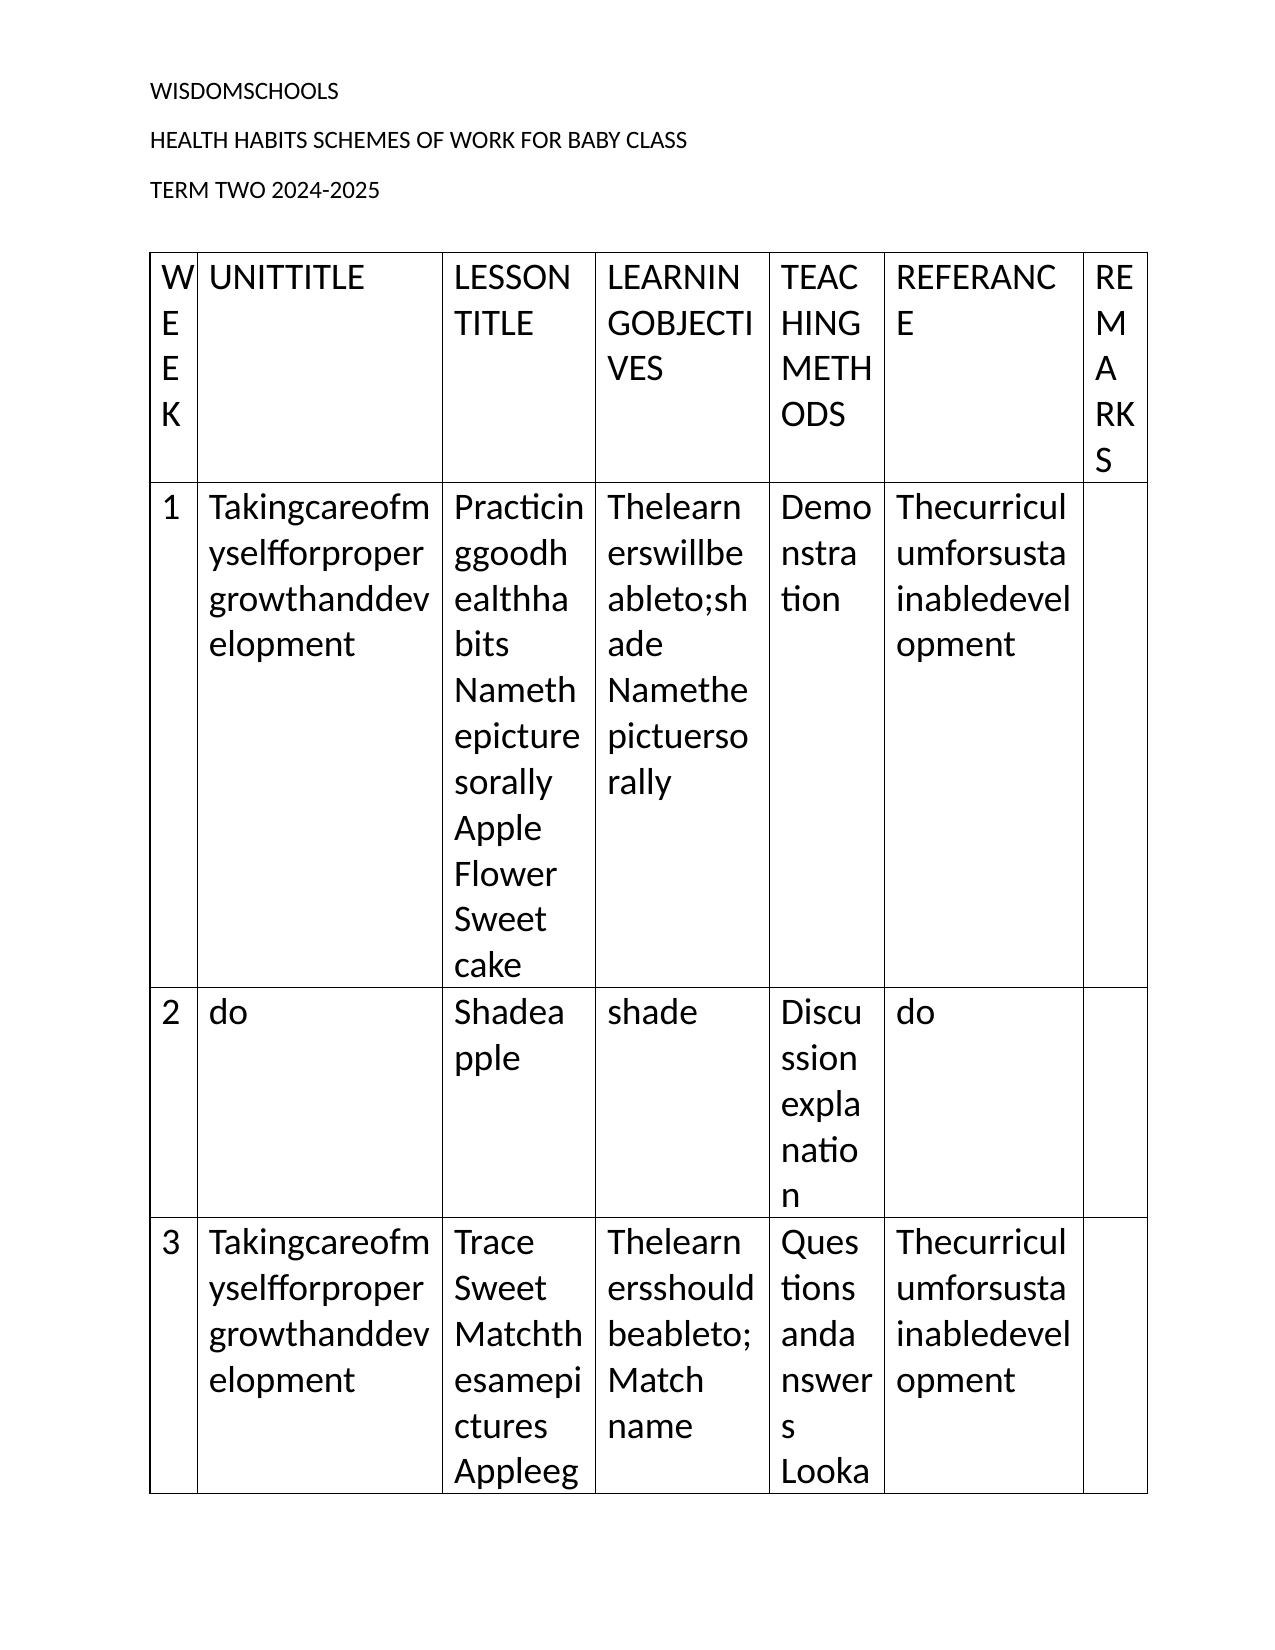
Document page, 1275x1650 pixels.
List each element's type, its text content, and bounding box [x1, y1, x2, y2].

table_cell Thelearnerswillbeableto;shade Namethepictuersorally [596, 483, 769, 987]
table_header LESSONTITLE [443, 253, 595, 482]
table_cell [1084, 483, 1147, 987]
table_header UNITTITLE [198, 253, 442, 482]
table_header WEEK [151, 253, 197, 482]
table_cell Discussion explanation [770, 988, 884, 1217]
table_header TEACHINGMETHODS [770, 253, 884, 482]
table_header REMARKS [1084, 253, 1147, 482]
table_cell Takingcareofmyselfforpropergrowthanddevelopment [198, 483, 442, 987]
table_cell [596, 1218, 769, 1493]
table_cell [443, 1218, 595, 1493]
table_cell Thecurriculumforsustainabledevelopment [885, 483, 1083, 987]
table_cell Practicinggoodhealthhabits Namethepicturesorally Apple Flower Sweet cake [443, 483, 595, 987]
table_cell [198, 1218, 442, 1493]
table_cell 3 [151, 1218, 197, 1493]
table_cell Shadeapple [443, 988, 595, 1217]
table_cell 2 [151, 988, 197, 1217]
table_header REFERANCE [885, 253, 1083, 482]
table_cell [1084, 1218, 1147, 1493]
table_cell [885, 1218, 1083, 1493]
table_header LEARNINGOBJECTIVES [596, 253, 769, 482]
table_cell do [198, 988, 442, 1217]
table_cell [770, 1218, 884, 1493]
table_cell [1084, 988, 1147, 1217]
table_cell do [885, 988, 1083, 1217]
table_cell Demonstration [770, 483, 884, 987]
table_cell 1 [151, 483, 197, 987]
table_cell shade [596, 988, 769, 1217]
